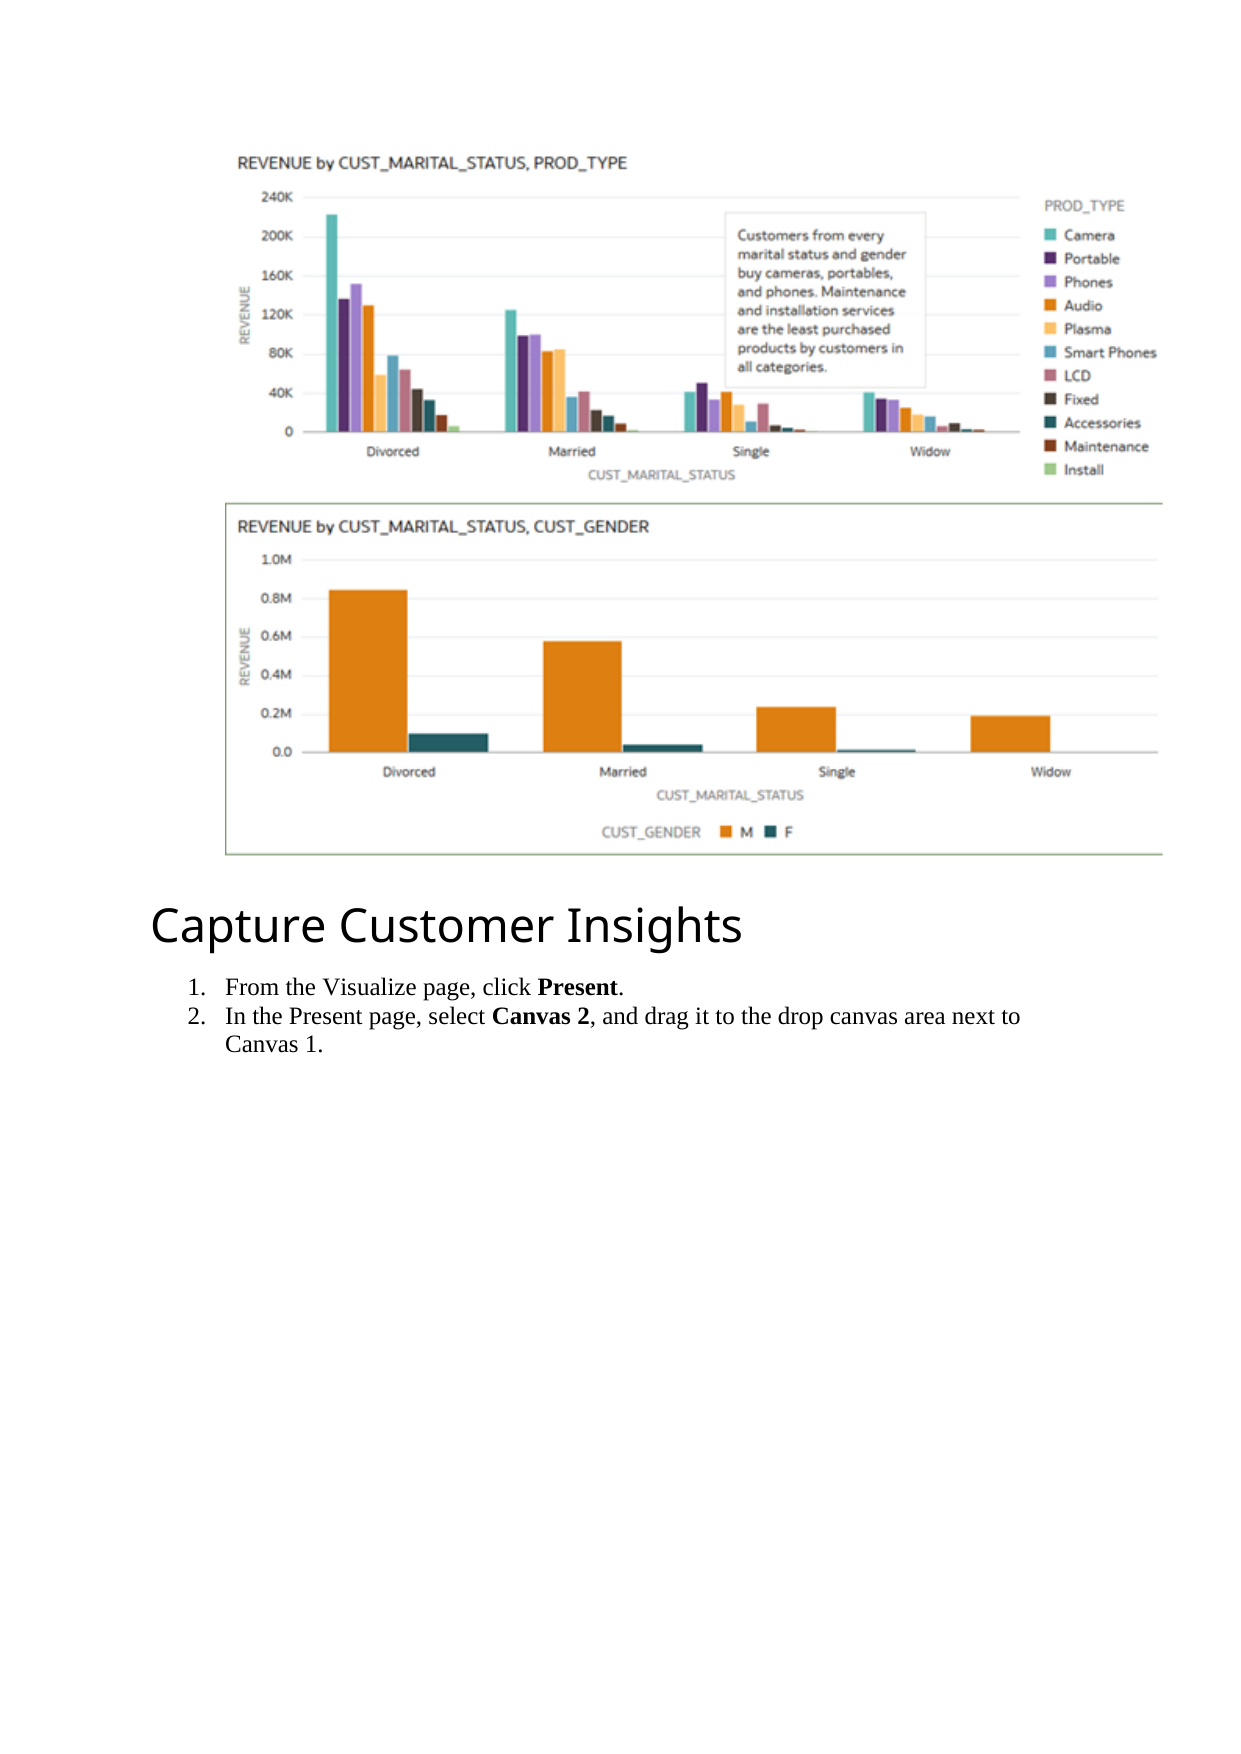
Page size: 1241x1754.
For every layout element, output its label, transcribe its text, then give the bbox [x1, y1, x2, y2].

text Capture Customer Insights [150, 892, 1090, 956]
list From the Visualize page, click Present. [187, 972, 1090, 1001]
list In the Present page, select Canvas 2, and drag it to the drop canvas area next to Canvas 1. [187, 1001, 1090, 1058]
picture [225, 150, 1163, 862]
